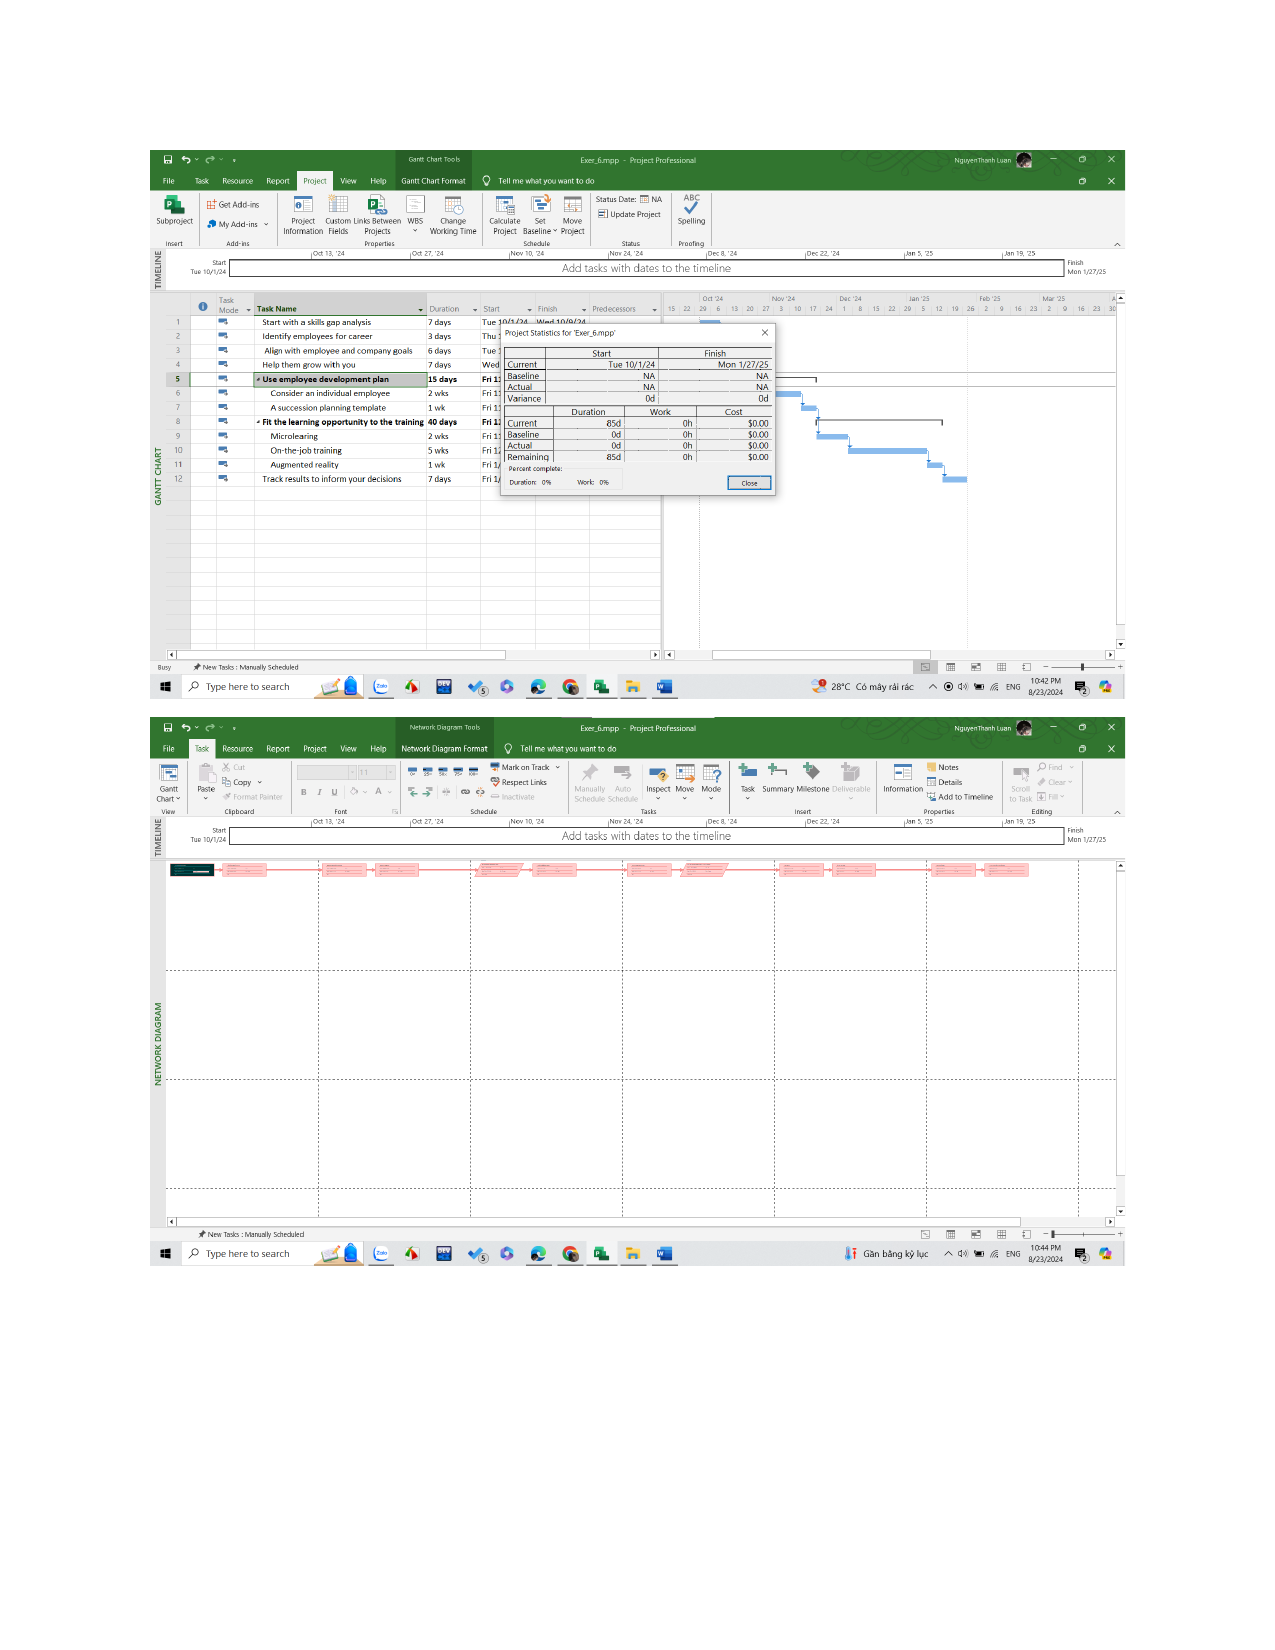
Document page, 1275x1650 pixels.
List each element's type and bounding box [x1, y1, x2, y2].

picture [150, 717, 1125, 1266]
picture [150, 150, 1125, 699]
